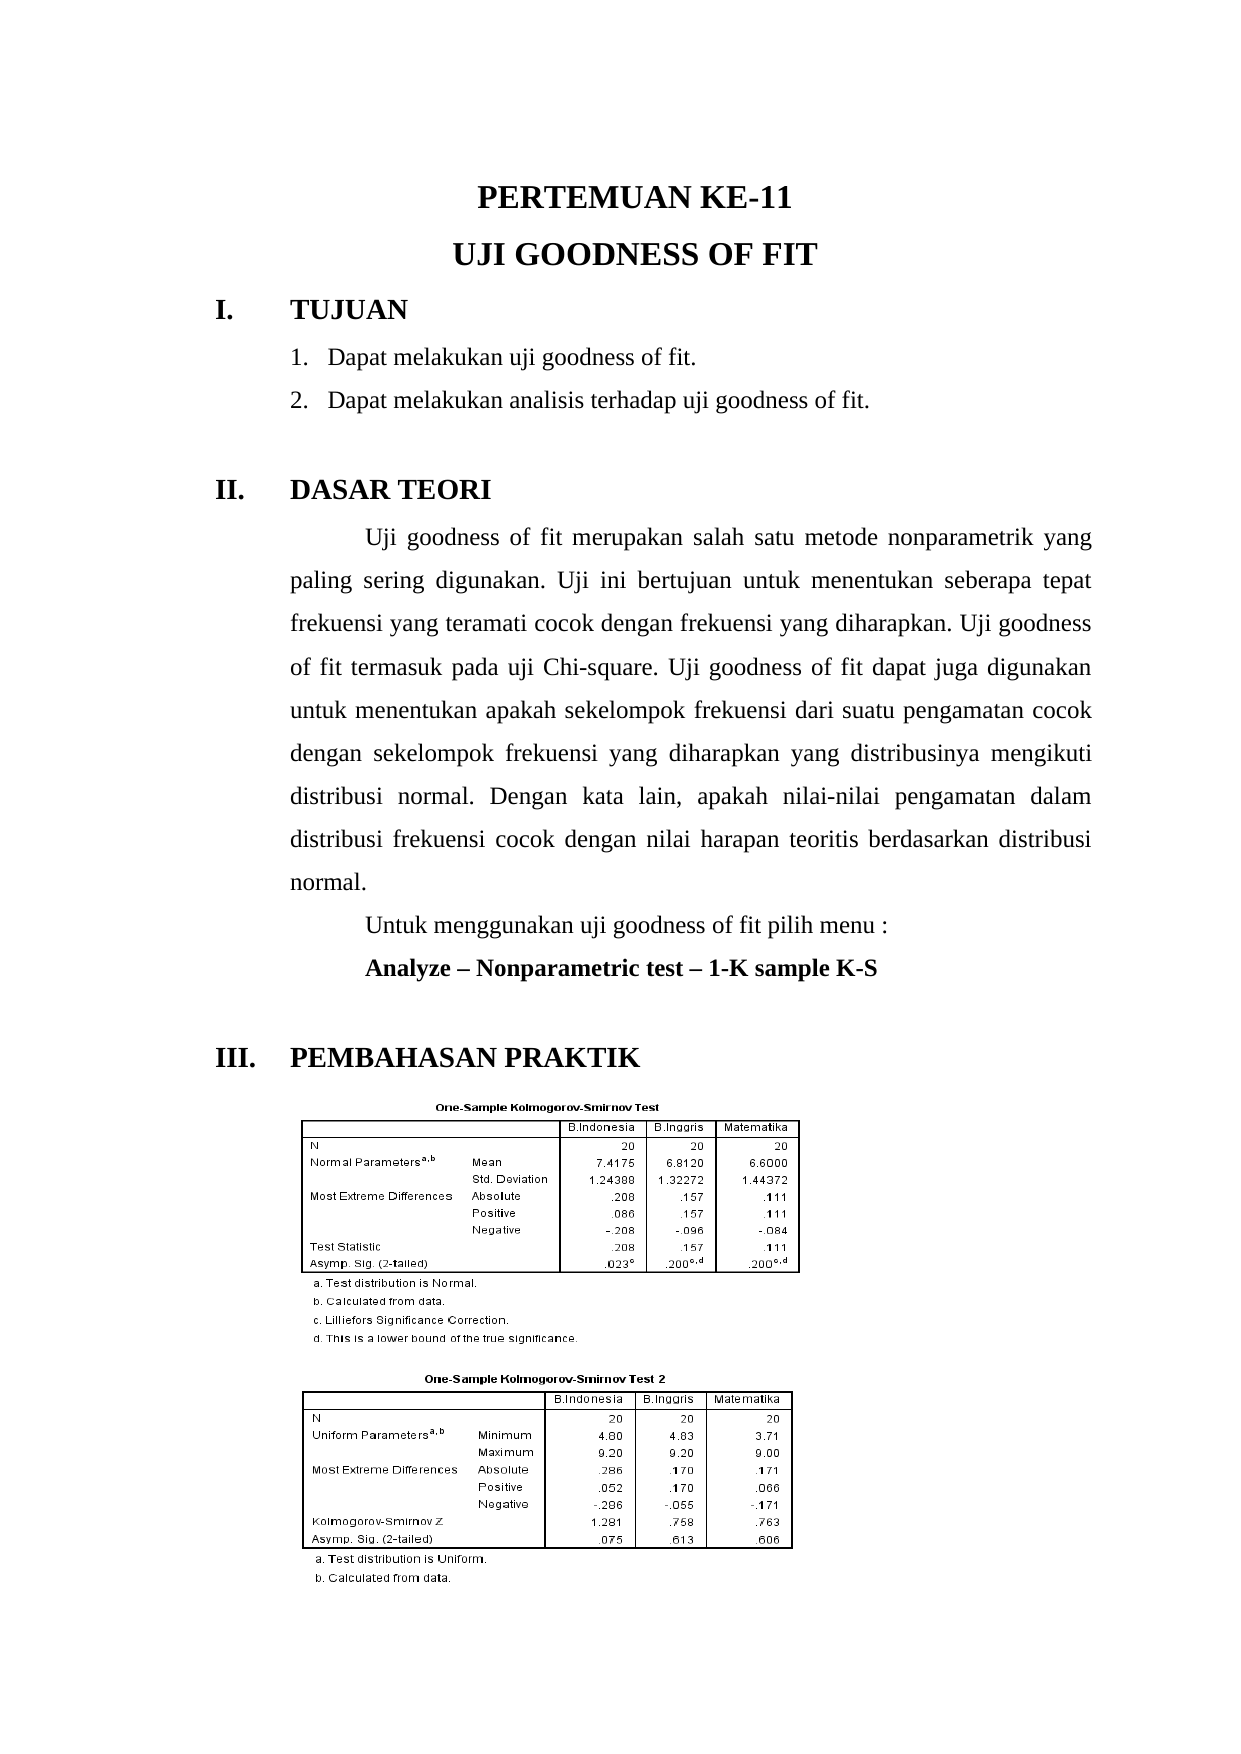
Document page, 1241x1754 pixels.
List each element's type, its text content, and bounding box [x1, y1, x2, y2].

text UJI GOODNESS OF FIT [177, 235, 1092, 273]
list DASAR TEORI [215, 472, 1092, 505]
text Analyze – Nonparametric test – 1-K sample K-S [290, 953, 1092, 982]
text PERTEMUAN KE-11 [177, 177, 1092, 216]
list TUJUAN [215, 292, 1092, 326]
picture [289, 1090, 824, 1352]
list Dapat melakukan uji goodness of fit. [290, 342, 1092, 371]
text Uji goodness of fit merupakan salah satu metode nonparametrik yang paling sering digunakan. Uji ini bertujuan untuk menentukan seberapa tepat frekuensi yang teramati cocok dengan frekuensi yang diharapkan. Uji goodness of fit termasuk pada uji Chi-square. Uji goodness of fit dapat juga digunakan untuk menentukan apakah sekelompok frekuensi dari suatu pengamatan cocok dengan sekelompok frekuensi yang diharapkan yang distribusinya mengikuti distribusi normal. Dengan kata lain, apakah nilai-nilai pengamatan dalam distribusi frekuensi cocok dengan nilai harapan teoritis berdasarkan distribusi normal. [290, 522, 1092, 896]
list PEMBAHASAN PRAKTIK [215, 1040, 1092, 1073]
picture [289, 1365, 806, 1595]
list Dapat melakukan analisis terhadap uji goodness of fit. [290, 386, 1092, 414]
text Untuk menggunakan uji goodness of fit pilih menu : [290, 910, 1092, 939]
